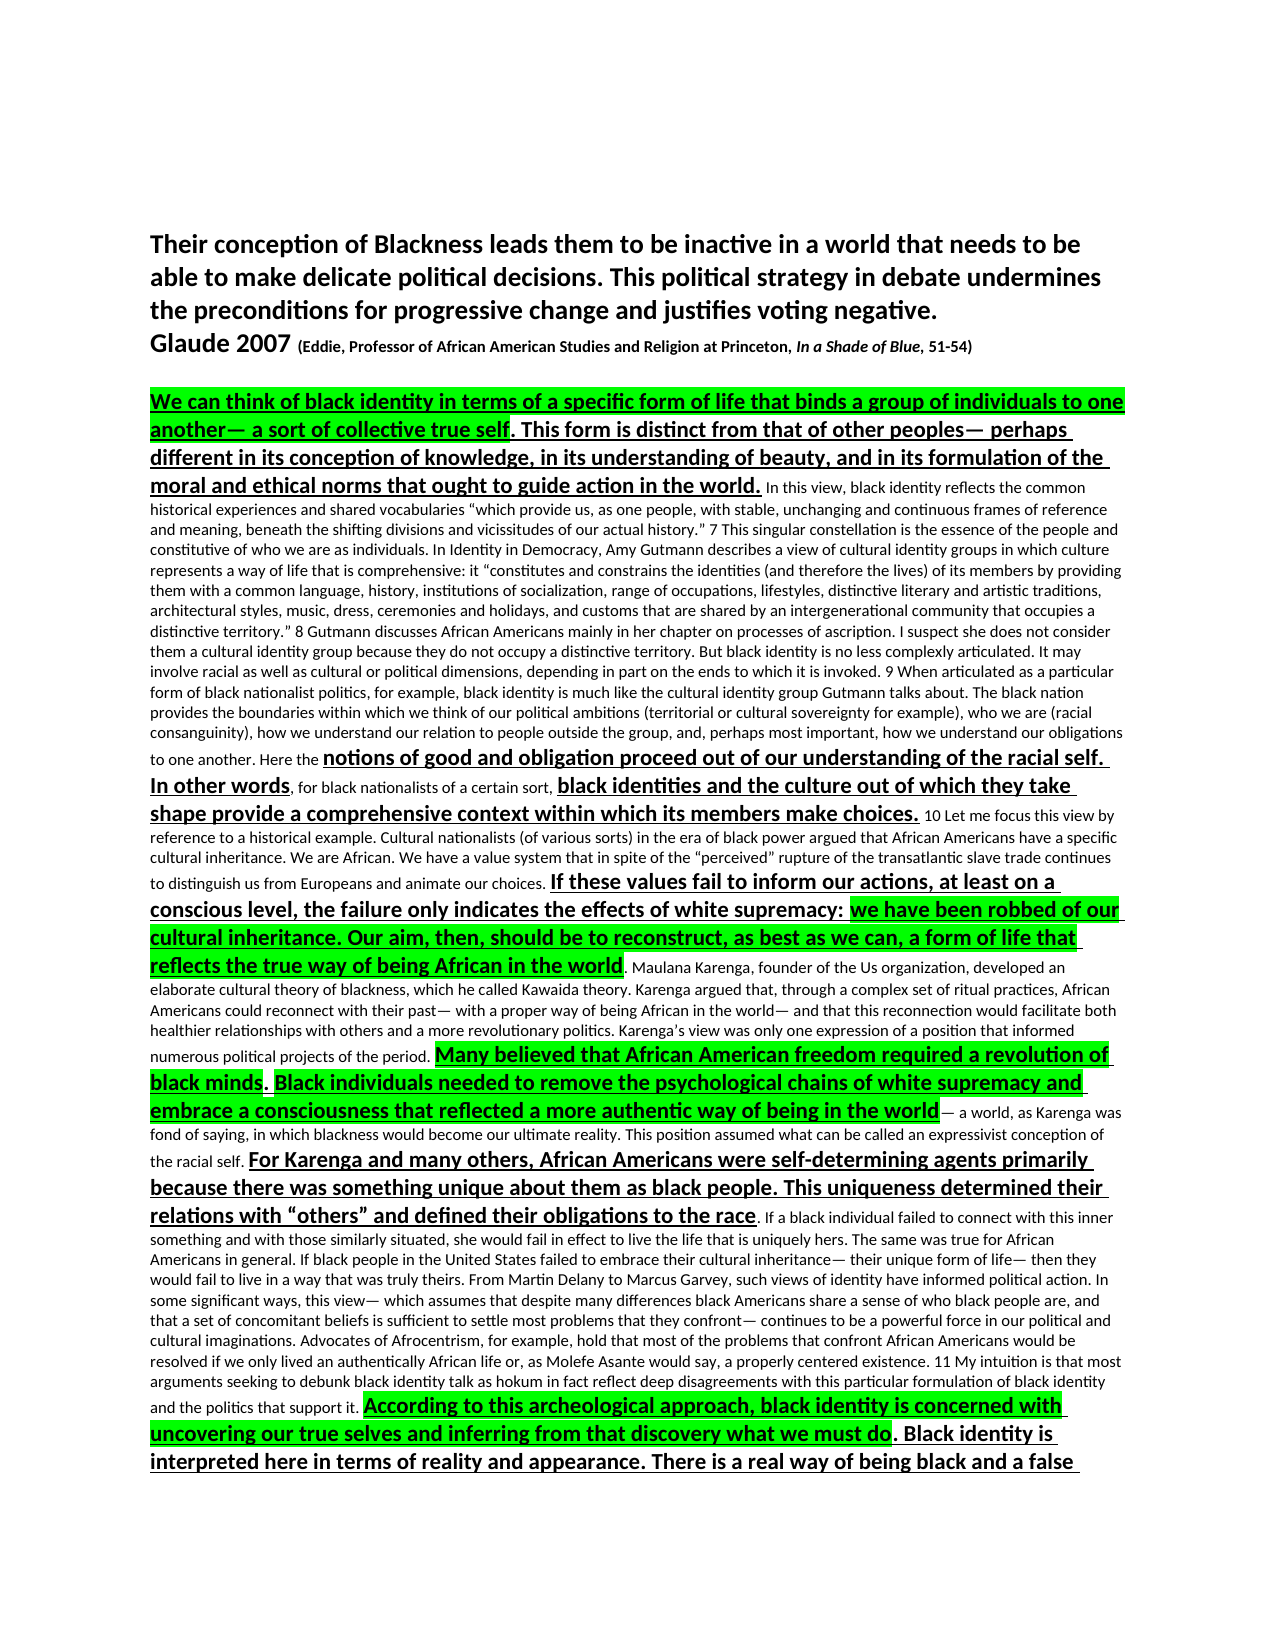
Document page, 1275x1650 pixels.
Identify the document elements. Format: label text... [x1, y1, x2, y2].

text Glaude 2007 (Eddie, Professor of African American Studies and Religion at Princeton, In a Shade of Blue, 51-54) [150, 326, 1125, 359]
subtitle Their conception of Blackness leads them to be inactive in a world that needs to be able to make delicate political decisions. This political strategy in debate undermines the preconditions for progressive change and justifies voting negative. [150, 227, 1125, 326]
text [150, 921, 1125, 1476]
